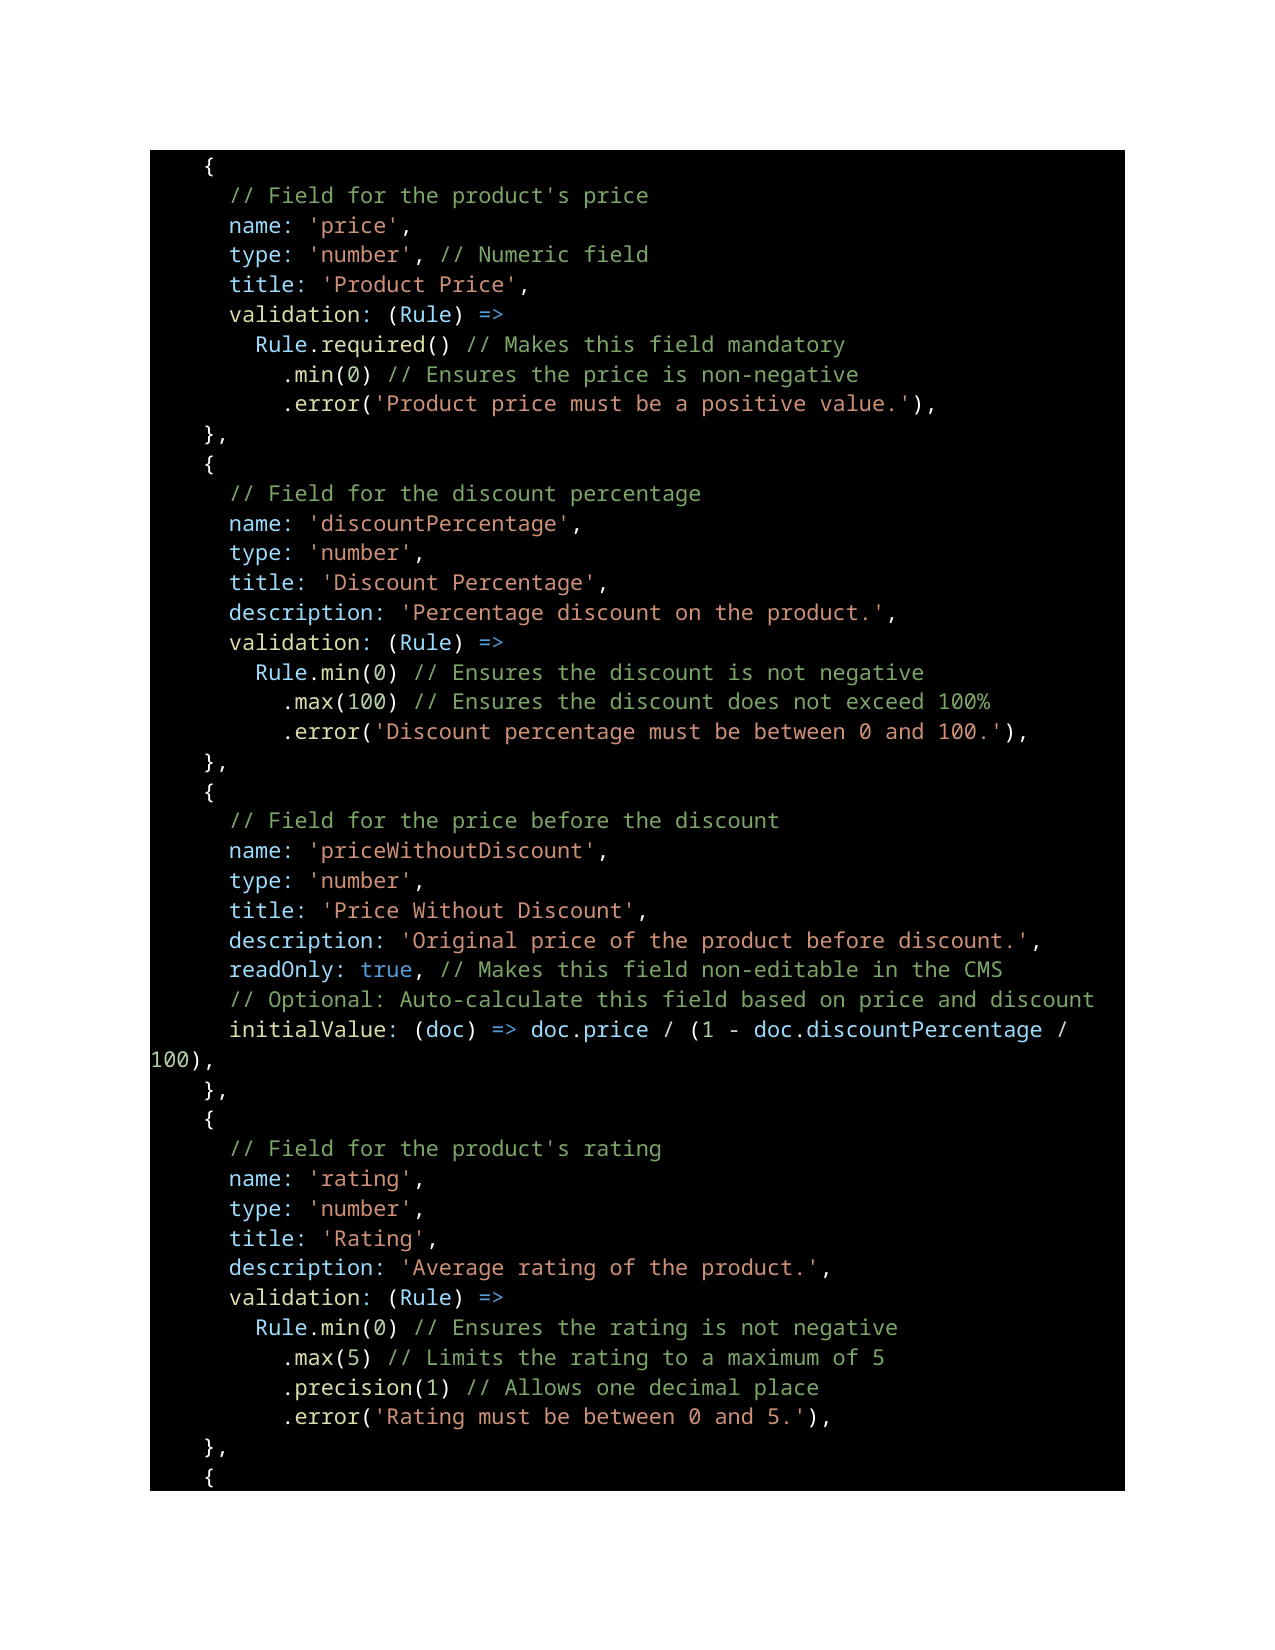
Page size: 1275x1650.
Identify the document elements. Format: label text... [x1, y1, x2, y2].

text Rule.min(0) // Ensures the discount is not negative [150, 656, 1125, 686]
text .error('Product price must be a positive value.'), [150, 388, 1125, 418]
text type: 'number', [150, 537, 1125, 567]
text }, [150, 418, 1125, 448]
text validation: (Rule) => [150, 627, 1125, 656]
text description: 'Percentage discount on the product.', [150, 597, 1125, 627]
text }, [150, 1073, 1125, 1103]
text description: 'Original price of the product before discount.', [150, 924, 1125, 954]
text .error('Discount percentage must be between 0 and 100.'), [150, 716, 1125, 746]
text description: 'Average rating of the product.', [150, 1252, 1125, 1282]
text name: 'price', [150, 209, 1125, 239]
text { [150, 448, 1125, 478]
text }, [150, 1431, 1125, 1461]
text validation: (Rule) => [150, 1282, 1125, 1312]
text type: 'number', [150, 865, 1125, 895]
text .error('Rating must be between 0 and 5.'), [150, 1401, 1125, 1431]
text type: 'number', [150, 1193, 1125, 1222]
text .min(0) // Ensures the price is non-negative [150, 358, 1125, 388]
text // Optional: Auto-calculate this field based on price and discount [150, 984, 1125, 1014]
text .max(100) // Ensures the discount does not exceed 100% [150, 686, 1125, 716]
text title: 'Discount Percentage', [150, 567, 1125, 597]
text // Field for the price before the discount [150, 805, 1125, 835]
text // Field for the discount percentage [150, 478, 1125, 507]
text { [150, 1103, 1125, 1133]
text type: 'number', // Numeric field [150, 239, 1125, 269]
text .precision(1) // Allows one decimal place [150, 1371, 1125, 1401]
text { [150, 150, 1125, 180]
text // Field for the product's price [150, 180, 1125, 209]
text title: 'Product Price', [150, 269, 1125, 299]
text validation: (Rule) => [150, 299, 1125, 329]
text readOnly: true, // Makes this field non-editable in the CMS [150, 954, 1125, 984]
text name: 'rating', [150, 1163, 1125, 1193]
text .max(5) // Limits the rating to a maximum of 5 [150, 1342, 1125, 1371]
text title: 'Rating', [150, 1222, 1125, 1252]
text { [150, 1461, 1125, 1491]
text Rule.min(0) // Ensures the rating is not negative [150, 1312, 1125, 1342]
text initialValue: (doc) => doc.price / (1 - doc.discountPercentage / 100), [150, 1014, 1125, 1073]
text // Field for the product's rating [150, 1133, 1125, 1163]
text { [150, 776, 1125, 805]
text }, [150, 746, 1125, 776]
text Rule.required() // Makes this field mandatory [150, 329, 1125, 358]
text name: 'discountPercentage', [150, 507, 1125, 537]
text title: 'Price Without Discount', [150, 895, 1125, 924]
text name: 'priceWithoutDiscount', [150, 835, 1125, 865]
